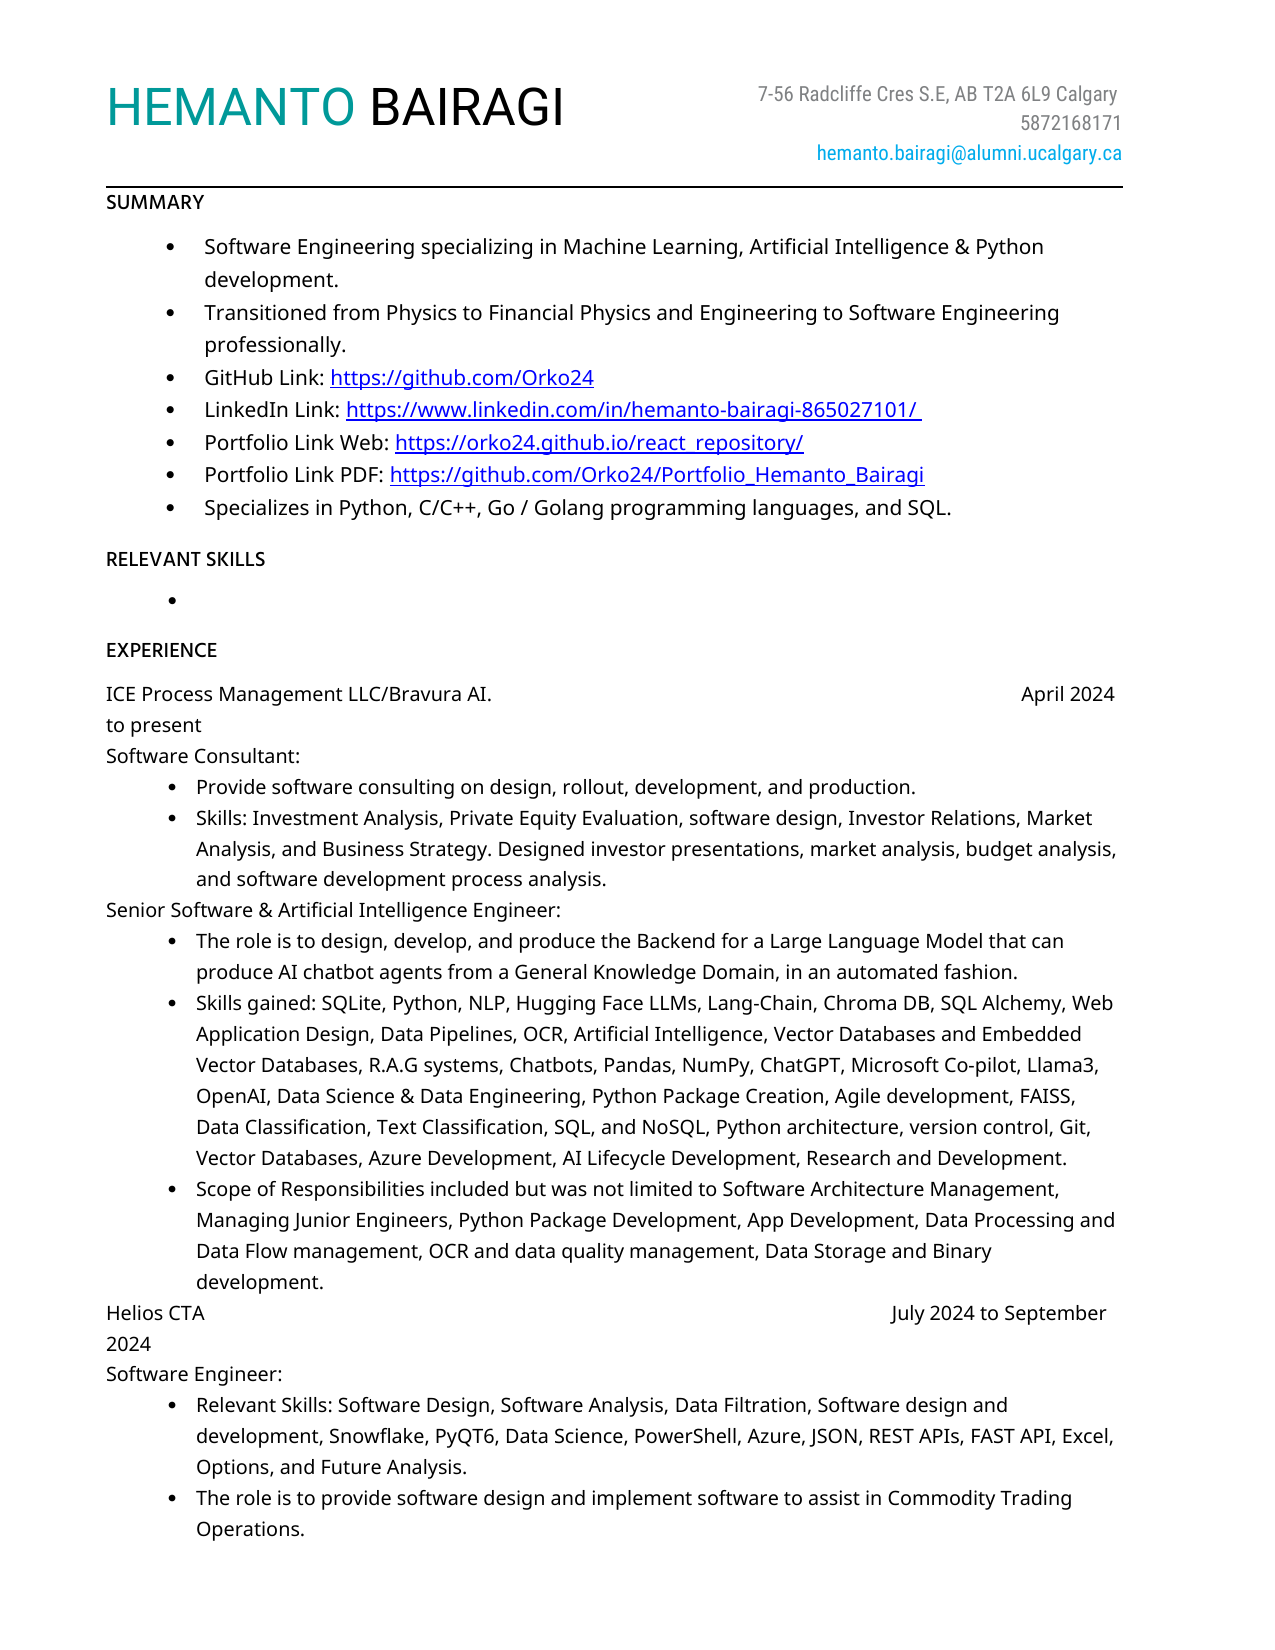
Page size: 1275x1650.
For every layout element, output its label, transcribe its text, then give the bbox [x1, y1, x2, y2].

title Experience [106, 636, 1125, 669]
text Helios CTA July 2024 to September 2024 [106, 1299, 1125, 1357]
list Relevant Skills: Software Design, Software Analysis, Data Filtration, Software design and development, Snowflake, PyQT6, Data Science, PowerShell, Azure, JSON, REST APIs, FAST API, Excel, Options, and Future Analysis. [162, 1392, 1125, 1481]
list Skills gained: SQLite, Python, NLP, Hugging Face LLMs, Lang-Chain, Chroma DB, SQL Alchemy, Web Application Design, Data Pipelines, OCR, Artificial Intelligence, Vector Databases and Embedded Vector Databases, R.A.G systems, Chatbots, Pandas, NumPy, ChatGPT, Microsoft Co-pilot, Llama3, OpenAI, Data Science & Data Engineering, Python Package Creation, Agile development, FAISS, Data Classification, Text Classification, SQL, and NoSQL, Python architecture, version control, Git, Vector Databases, Azure Development, AI Lifecycle Development, Research and Development. [162, 989, 1125, 1171]
list Software Engineering specializing in Machine Learning, Artificial Intelligence & Python development. [167, 232, 1125, 293]
text Software Engineer: [106, 1361, 1125, 1388]
list The role is to provide software design and implement software to assist in Commodity Trading Operations. [162, 1484, 1125, 1542]
list Portfolio Link Web: https://orko24.github.io/react_repository/ [167, 428, 1125, 456]
list Provide software consulting on design, rollout, development, and production. [162, 773, 1125, 800]
list Transitioned from Physics to Financial Physics and Engineering to Software Engineering professionally. [167, 298, 1125, 359]
list Specializes in Python, C/C++, Go / Golang programming languages, and SQL. [167, 493, 1125, 522]
list GitHub Link: https://github.com/Orko24 [167, 363, 1125, 391]
text Senior Software & Artificial Intelligence Engineer: [99, 897, 1125, 924]
list Skills: Investment Analysis, Private Equity Evaluation, software design, Investor Relations, Market Analysis, and Business Strategy. Designed investor presentations, market analysis, budget analysis, and software development process analysis. [162, 804, 1125, 893]
title Summary [106, 188, 1125, 221]
table_header Hemanto Bairagi [106, 78, 614, 186]
list The role is to design, develop, and produce the Backend for a Large Language Model that can produce AI chatbot agents from a General Knowledge Domain, in an automated fashion. [162, 928, 1125, 986]
text ICE Process Management LLC/Bravura AI. April 2024 to present [106, 680, 1125, 738]
table_header 7-56 Radcliffe Cres S.E, AB T2A 6L9 Calgary T2A 6L9, 7-56 Radcliffe Cres S.E, AB 5872168171 hemanto.bairagi@alumni.ucalgary.ca [614, 78, 1122, 186]
title Relevant Skills [106, 544, 1125, 578]
text Software Consultant: [106, 742, 1125, 769]
list Portfolio Link PDF: https://github.com/Orko24/Portfolio_Hemanto_Bairagi [167, 461, 1125, 489]
list Scope of Responsibilities included but was not limited to Software Architecture Management, Managing Junior Engineers, Python Package Development, App Development, Data Processing and Data Flow management, OCR and data quality management, Data Storage and Binary development. [162, 1175, 1125, 1295]
list LinkedIn Link: https://www.linkedin.com/in/hemanto-bairagi-865027101/ [167, 395, 1125, 424]
